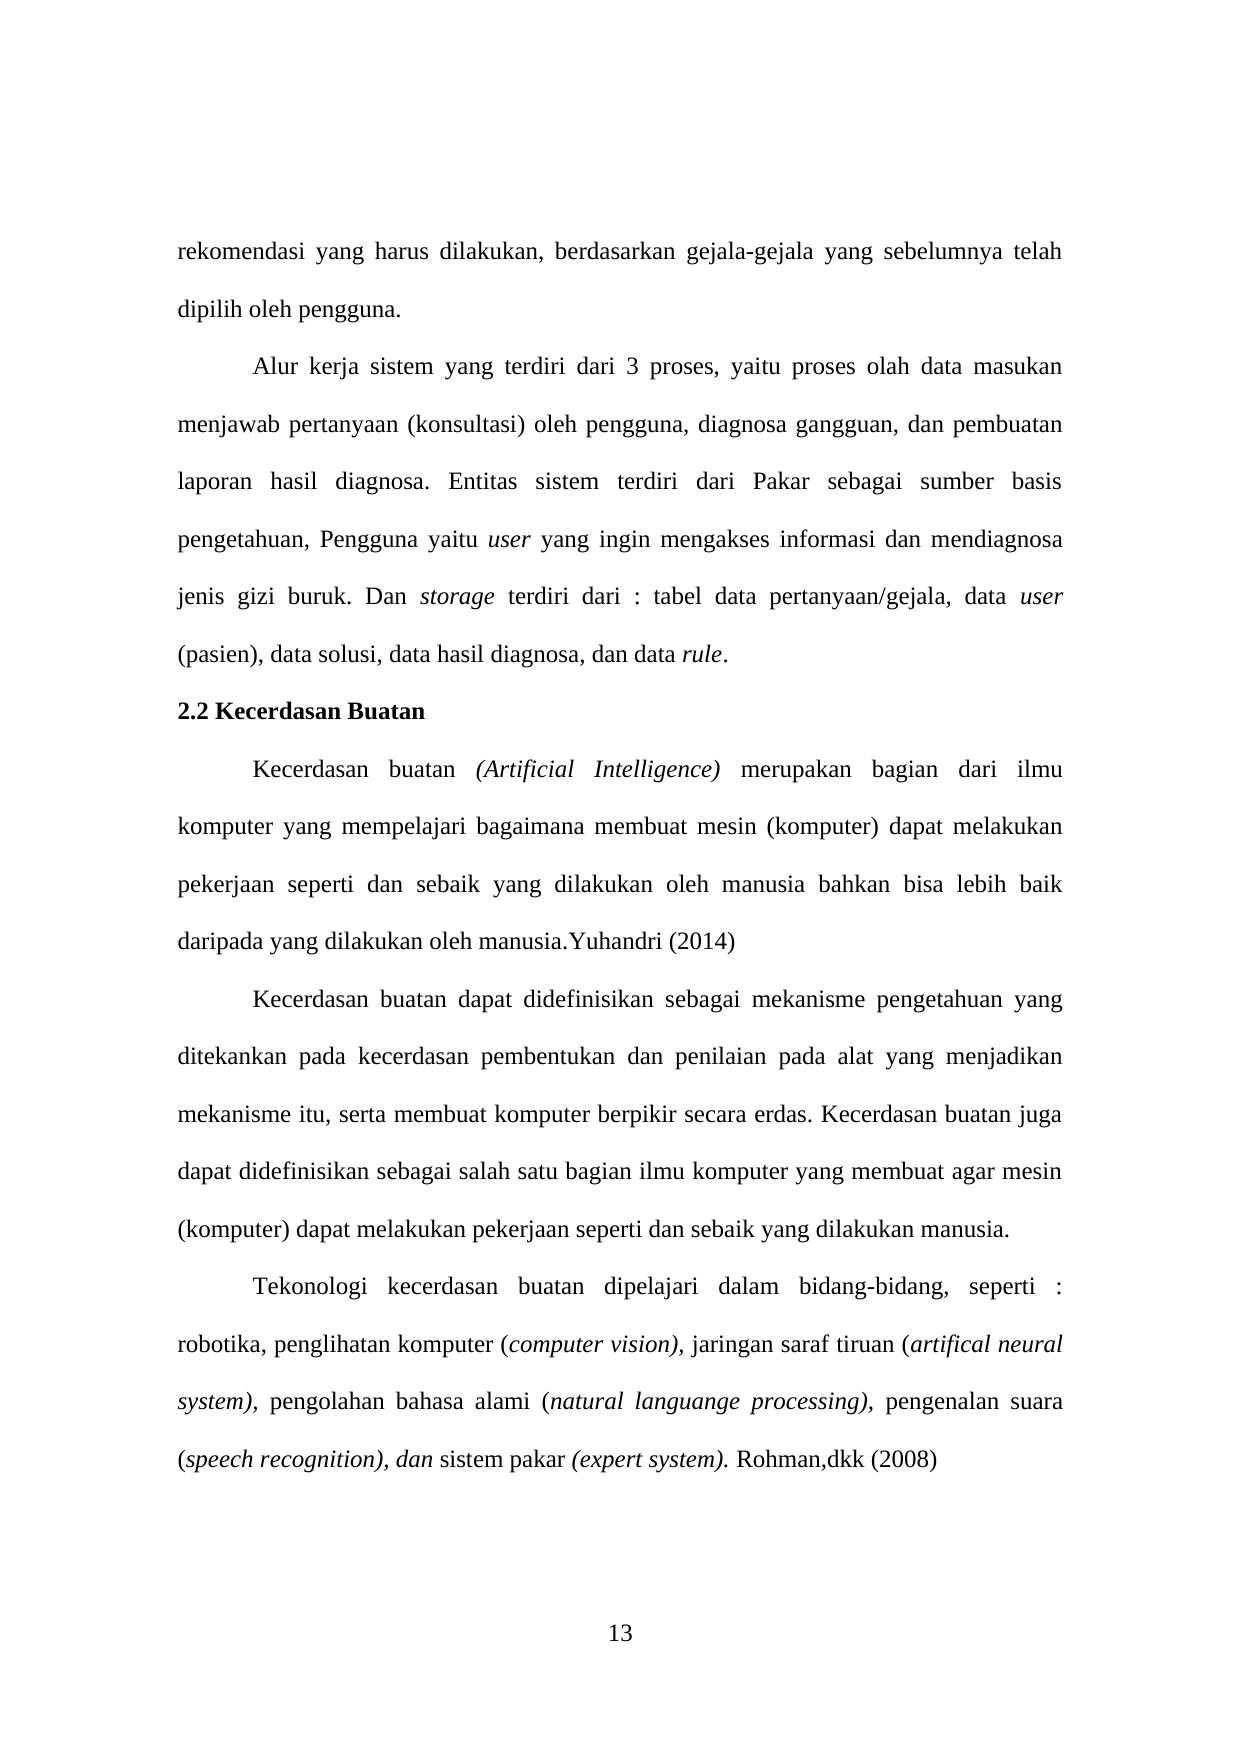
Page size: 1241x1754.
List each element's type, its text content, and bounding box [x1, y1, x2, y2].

text Alur kerja sistem yang terdiri dari 3 proses, yaitu proses olah data masukan menjawab pertanyaan (konsultasi) oleh pengguna, diagnosa gangguan, dan pembuatan laporan hasil diagnosa. Entitas sistem terdiri dari Pakar sebagai sumber basis pengetahuan, Pengguna yaitu user yang ingin mengakses informasi dan mendiagnosa jenis gizi buruk. Dan storage terdiri dari : tabel data pertanyaan/gejala, data user (pasien), data solusi, data hasil diagnosa, dan data rule. [177, 351, 1063, 667]
text Tekonologi kecerdasan buatan dipelajari dalam bidang-bidang, seperti : robotika, penglihatan komputer (computer vision), jaringan saraf tiruan (artifical neural system), pengolahan bahasa alami (natural languange processing), pengenalan suara (speech recognition), dan sistem pakar (expert system). Rohman,dkk (2008) [177, 1271, 1063, 1472]
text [177, 236, 1063, 322]
text 2.2 Kecerdasan Buatan [177, 696, 1063, 725]
text Kecerdasan buatan (Artificial Intelligence) merupakan bagian dari ilmu komputer yang mempelajari bagaimana membuat mesin (komputer) dapat melakukan pekerjaan seperti dan sebaik yang dilakukan oleh manusia bahkan bisa lebih baik daripada yang dilakukan oleh manusia.Yuhandri (2014) [177, 754, 1063, 955]
text Kecerdasan buatan dapat didefinisikan sebagai mekanisme pengetahuan yang ditekankan pada kecerdasan pembentukan dan penilaian pada alat yang menjadikan mekanisme itu, serta membuat komputer berpikir secara erdas. Kecerdasan buatan juga dapat didefinisikan sebagai salah satu bagian ilmu komputer yang membuat agar mesin (komputer) dapat melakukan pekerjaan seperti dan sebaik yang dilakukan manusia. [177, 984, 1063, 1242]
